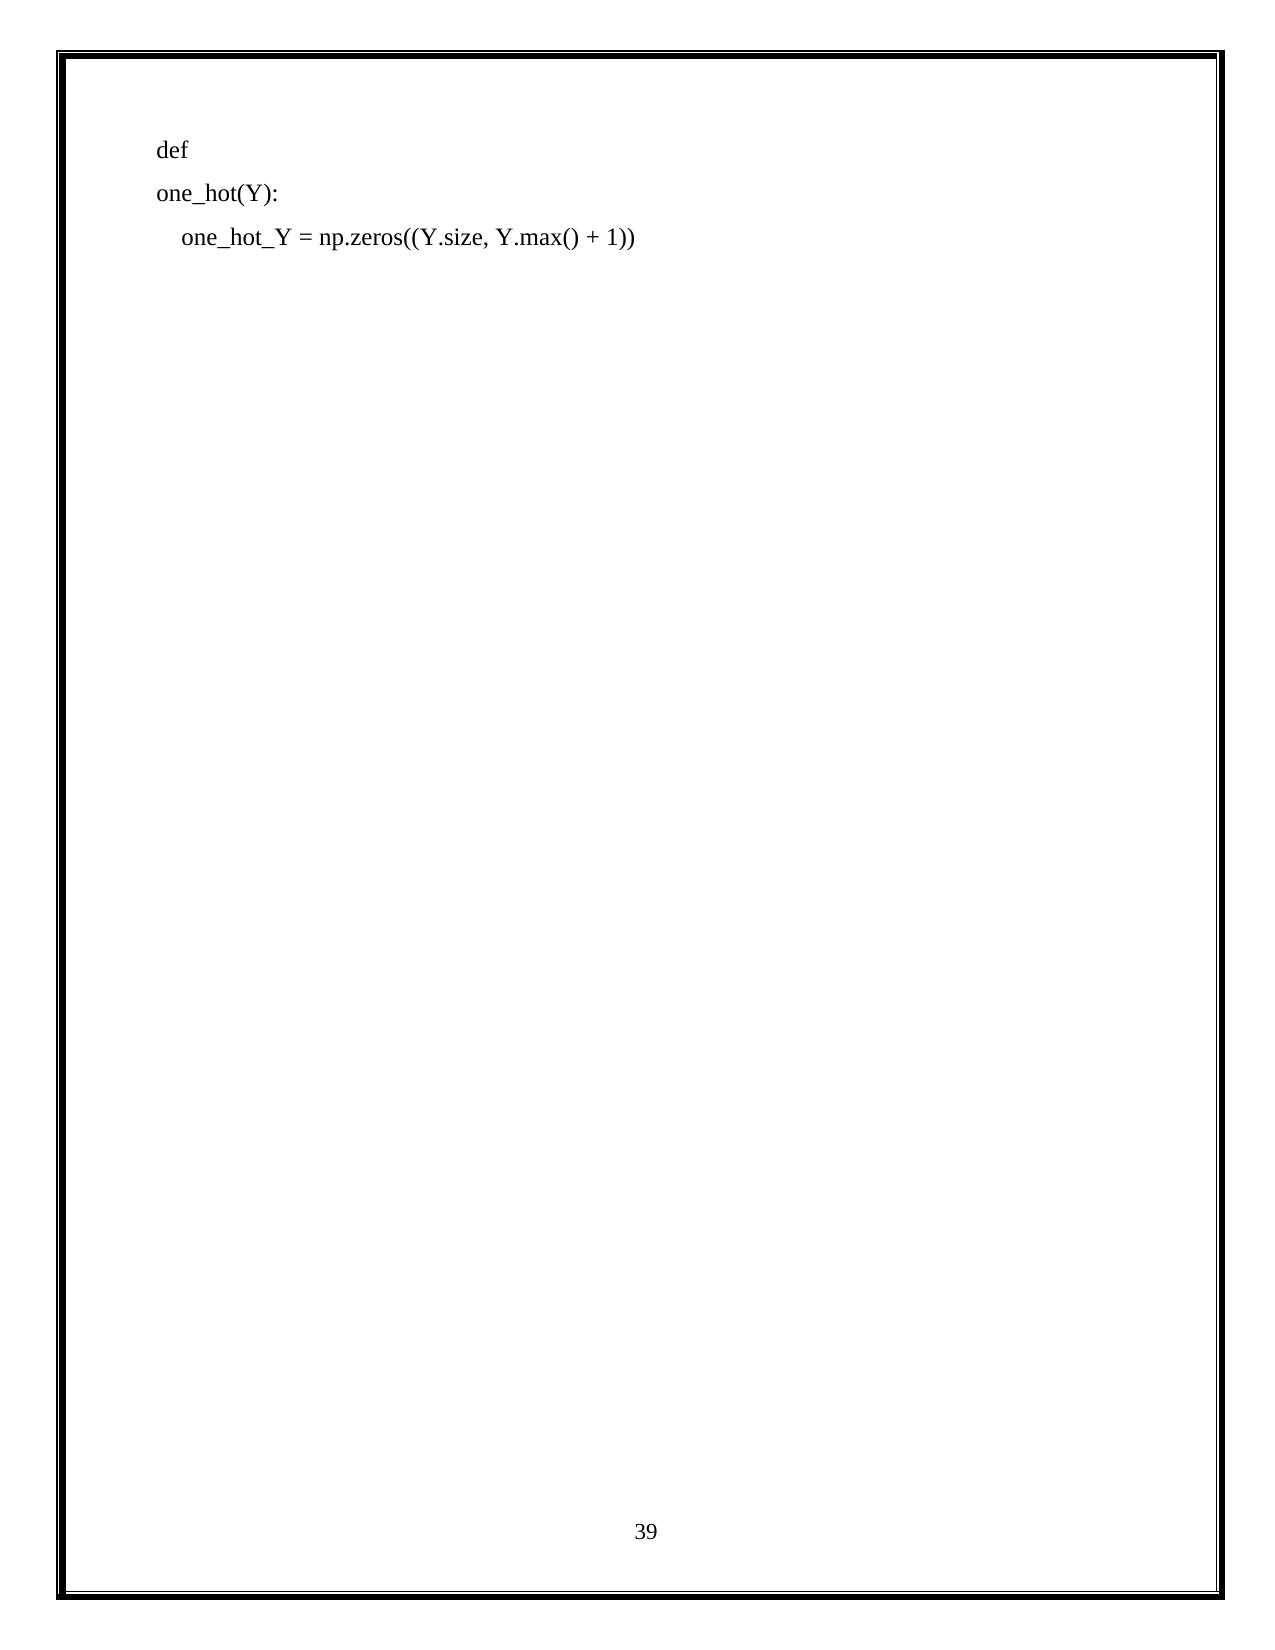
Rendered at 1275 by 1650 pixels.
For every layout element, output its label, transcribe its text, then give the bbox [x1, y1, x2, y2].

text one_hot_Y = np.zeros((Y.size, Y.max() + 1)) [181, 222, 1206, 250]
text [156, 135, 311, 207]
